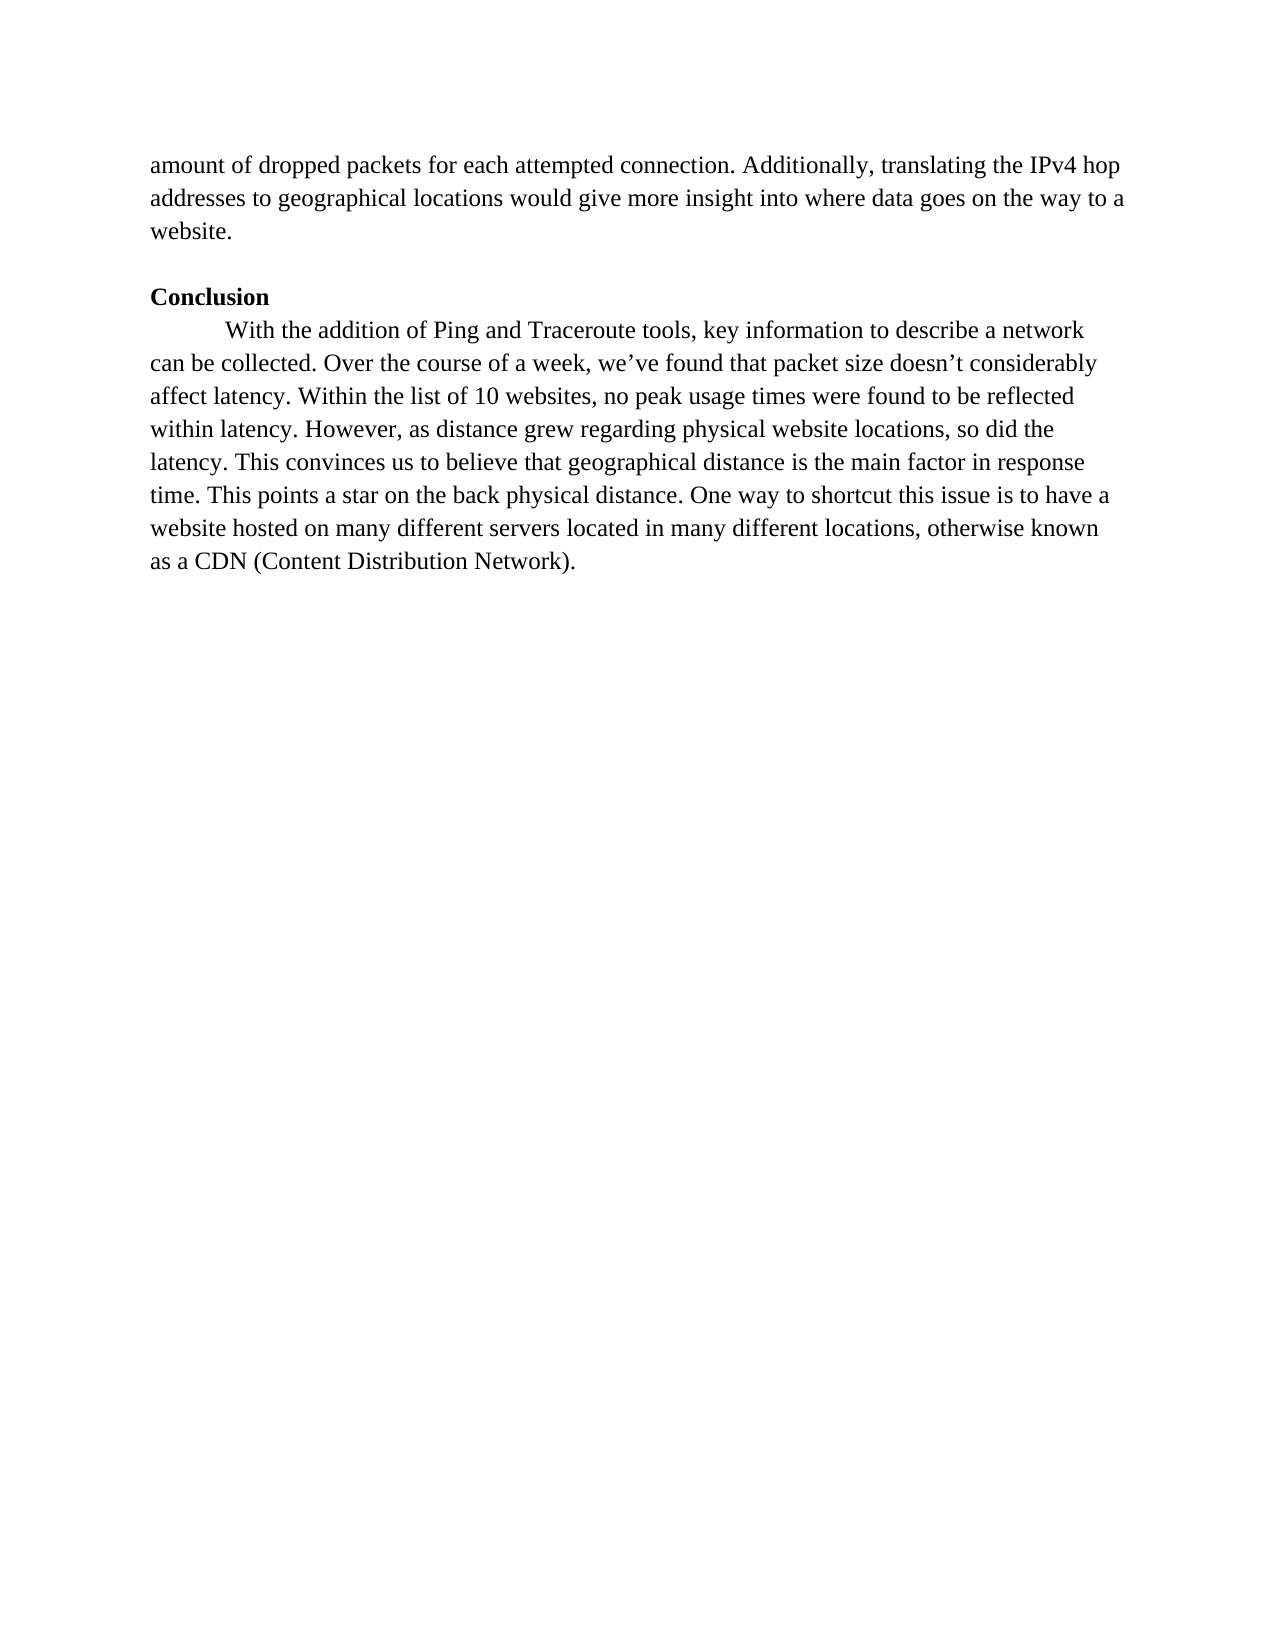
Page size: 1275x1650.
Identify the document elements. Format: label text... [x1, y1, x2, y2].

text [150, 150, 1125, 245]
text With the addition of Ping and Traceroute tools, key information to describe a network can be collected. Over the course of a week, we’ve found that packet size doesn’t considerably affect latency. Within the list of 10 websites, no peak usage times were found to be reflected within latency. However, as distance grew regarding physical website locations, so did the latency. This convinces us to believe that geographical distance is the main factor in response time. This points a star on the back physical distance. One way to shortcut this issue is to have a website hosted on many different servers located in many different locations, otherwise known as a CDN (Content Distribution Network). [150, 315, 1125, 575]
text Conclusion [150, 282, 1125, 311]
